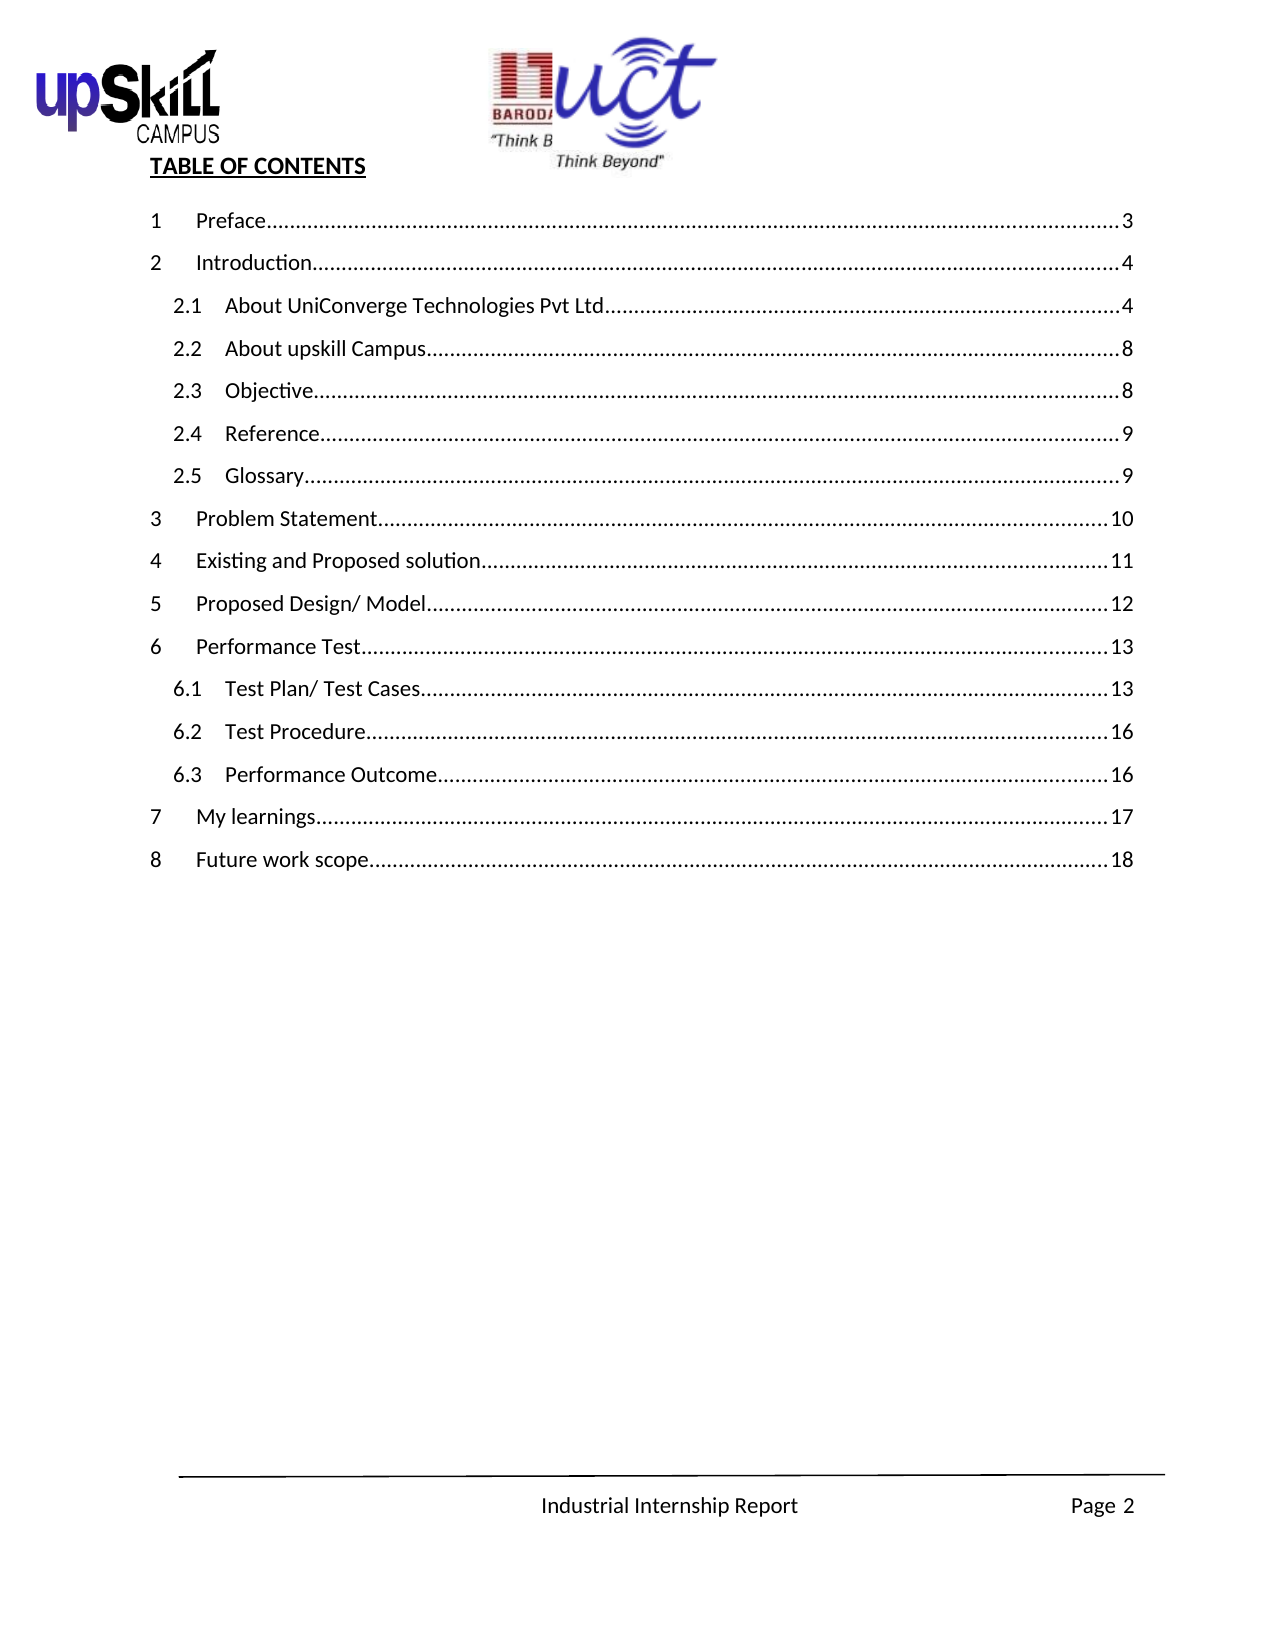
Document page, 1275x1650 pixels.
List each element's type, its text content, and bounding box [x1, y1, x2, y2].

text 6.1 Test Plan/ Test Cases 13 [173, 674, 1134, 702]
text 2.4 Reference 9 [173, 419, 1134, 447]
picture [5, 31, 251, 150]
text 6.3 Performance Outcome 16 [173, 760, 1134, 788]
text 2.5 Glossary 9 [173, 461, 1134, 489]
text 2.3 Objective 8 [173, 376, 1134, 404]
text 8 Future work scope 18 [150, 845, 1134, 873]
text 4 Existing and Proposed solution 11 [150, 547, 1134, 575]
picture [468, 28, 723, 150]
text 2.2 About upskill Campus 8 [173, 334, 1134, 362]
text 7 My learnings 17 [150, 802, 1134, 830]
text 2.1 About UniConverge Technologies Pvt Ltd 4 [173, 291, 1134, 319]
text TABLE OF CONTENTS [150, 150, 1134, 181]
text 1 Preface 3 [150, 206, 1134, 234]
text 6.2 Test Procedure 16 [173, 717, 1134, 745]
text 3 Problem Statement 10 [150, 504, 1134, 532]
text 6 Performance Test 13 [150, 632, 1134, 660]
text 5 Proposed Design/ Model 12 [150, 589, 1134, 617]
text 2 Introduction 4 [150, 248, 1134, 276]
